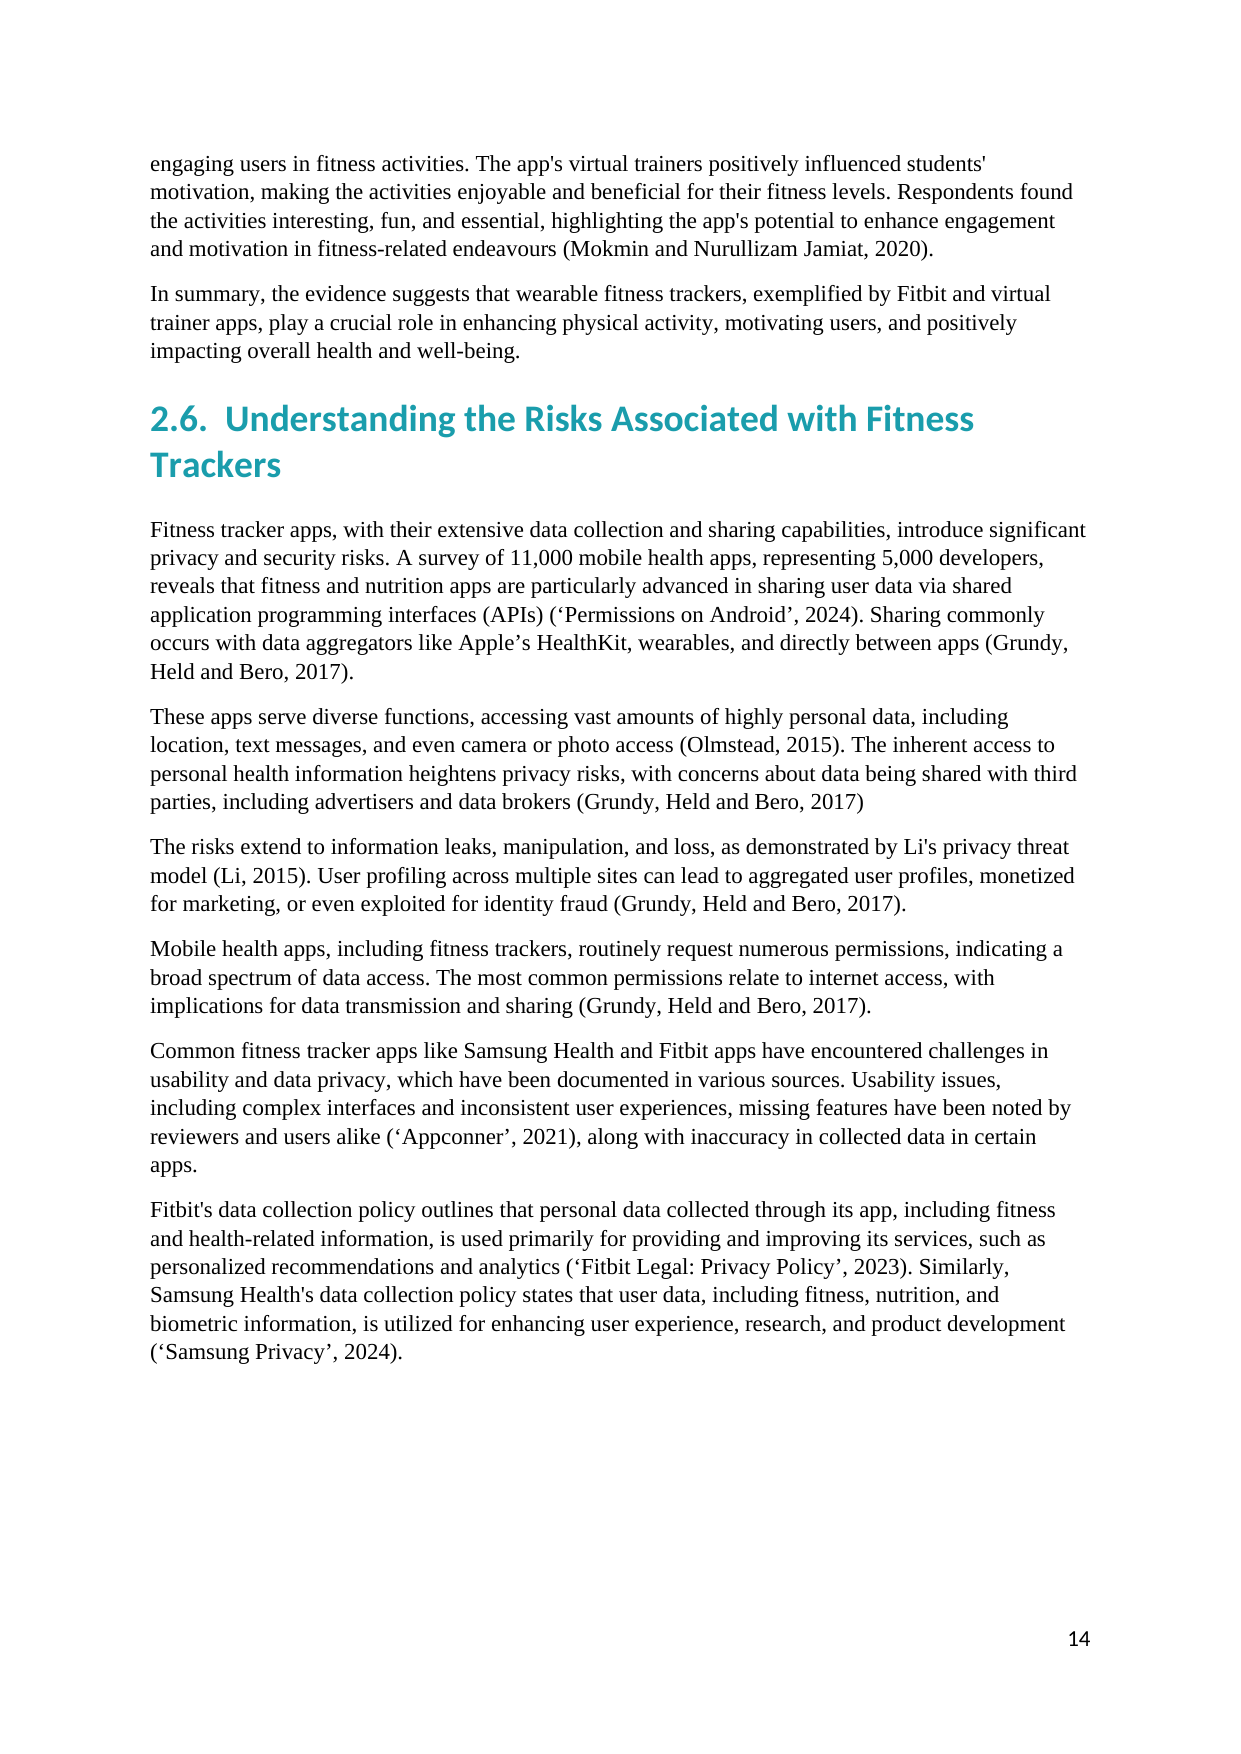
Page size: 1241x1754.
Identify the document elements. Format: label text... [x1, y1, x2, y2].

text Mobile health apps, including fitness trackers, routinely request numerous permissions, indicating a broad spectrum of data access. The most common permissions relate to internet access, with implications for data transmission and sharing (Grundy, Held and Bero, 2017). [150, 935, 1090, 1019]
text In summary, the evidence suggests that wearable fitness trackers, exemplified by Fitbit and virtual trainer apps, play a crucial role in enhancing physical activity, motivating users, and positively impacting overall health and well-being. [150, 280, 1090, 364]
text Fitness tracker apps, with their extensive data collection and sharing capabilities, introduce significant privacy and security risks. A survey of 11,000 mobile health apps, representing 5,000 developers, reveals that fitness and nutrition apps are particularly advanced in sharing user data via shared application programming interfaces (APIs) (‘Permissions on Android’, 2024). Sharing commonly occurs with data aggregators like Apple’s HealthKit, wearables, and directly between apps (Grundy, Held and Bero, 2017). [150, 516, 1090, 684]
text Common fitness tracker apps like Samsung Health and Fitbit apps have encountered challenges in usability and data privacy, which have been documented in various sources. Usability issues, including complex interfaces and inconsistent user experiences, missing features have been noted by reviewers and users alike (‘Appconner’, 2021), along with inaccuracy in collected data in certain apps. [150, 1037, 1090, 1177]
subtitle Understanding the Risks Associated with Fitness Trackers [150, 395, 1090, 487]
text Fitbit's data collection policy outlines that personal data collected through its app, including fitness and health-related information, is used primarily for providing and improving its services, such as personalized recommendations and analytics (‘Fitbit Legal: Privacy Policy’, 2023). Similarly, Samsung Health's data collection policy states that user data, including fitness, nutrition, and biometric information, is utilized for enhancing user experience, research, and product development (‘Samsung Privacy’, 2024). [150, 1196, 1090, 1365]
text The risks extend to information leaks, manipulation, and loss, as demonstrated by Li's privacy threat model (Li, 2015). User profiling across multiple sites can lead to aggregated user profiles, monetized for marketing, or even exploited for identity fraud (Grundy, Held and Bero, 2017). [150, 833, 1090, 917]
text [150, 150, 1090, 262]
text These apps serve diverse functions, accessing vast amounts of highly personal data, including location, text messages, and even camera or photo access (Olmstead, 2015). The inherent access to personal health information heightens privacy risks, with concerns about data being shared with third parties, including advertisers and data brokers (Grundy, Held and Bero, 2017) [150, 703, 1090, 815]
